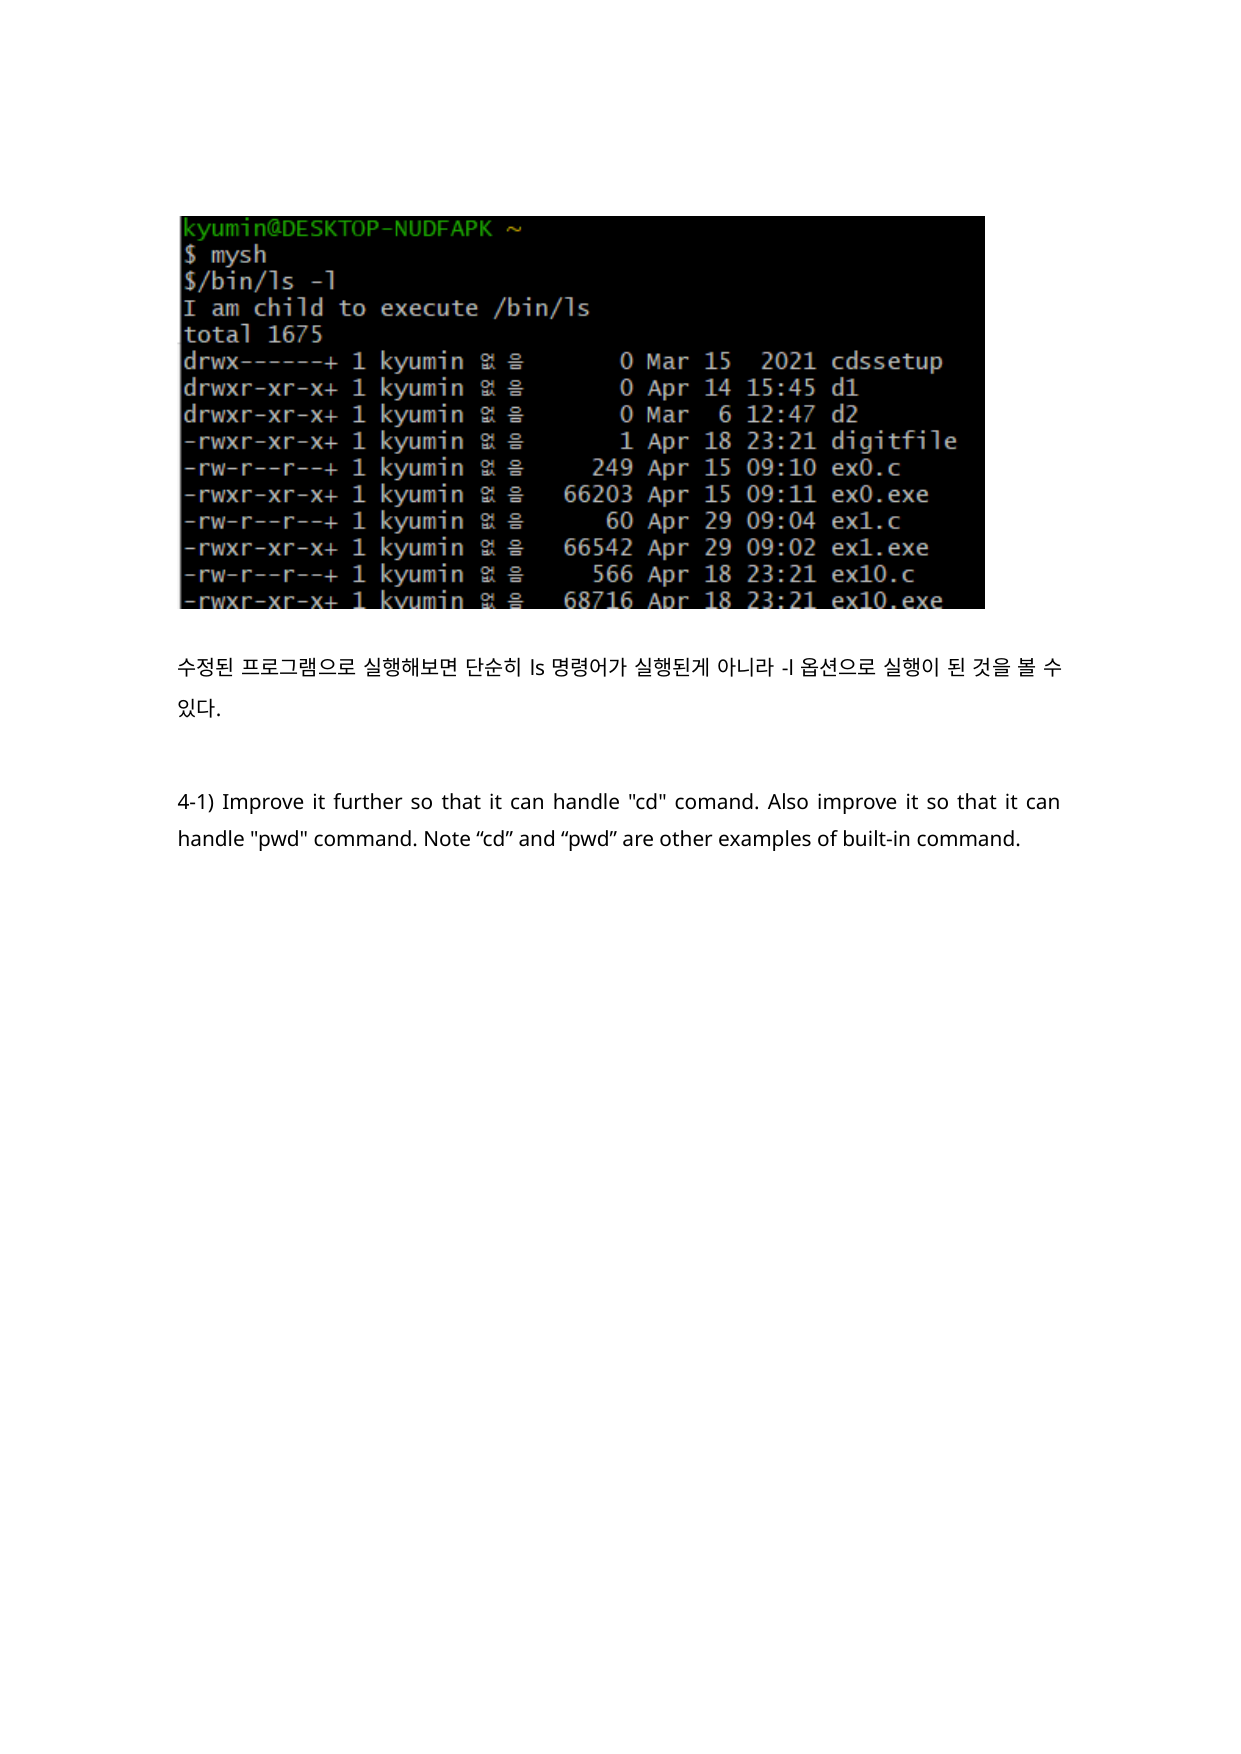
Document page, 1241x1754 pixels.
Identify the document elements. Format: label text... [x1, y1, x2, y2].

picture [177, 216, 985, 609]
text 4-1) Improve it further so that it can handle "cd" comand. Also improve it so that it can handle "pwd" command. Note “cd” and “pwd” are other examples of built-in command. [177, 783, 1063, 858]
text 수정된 프로그램으로 실행해보면 단순히 ls 명령어가 실행된게 아니라 -l 옵션으로 실행이 된 것을 볼 수 있다. [177, 648, 1063, 726]
